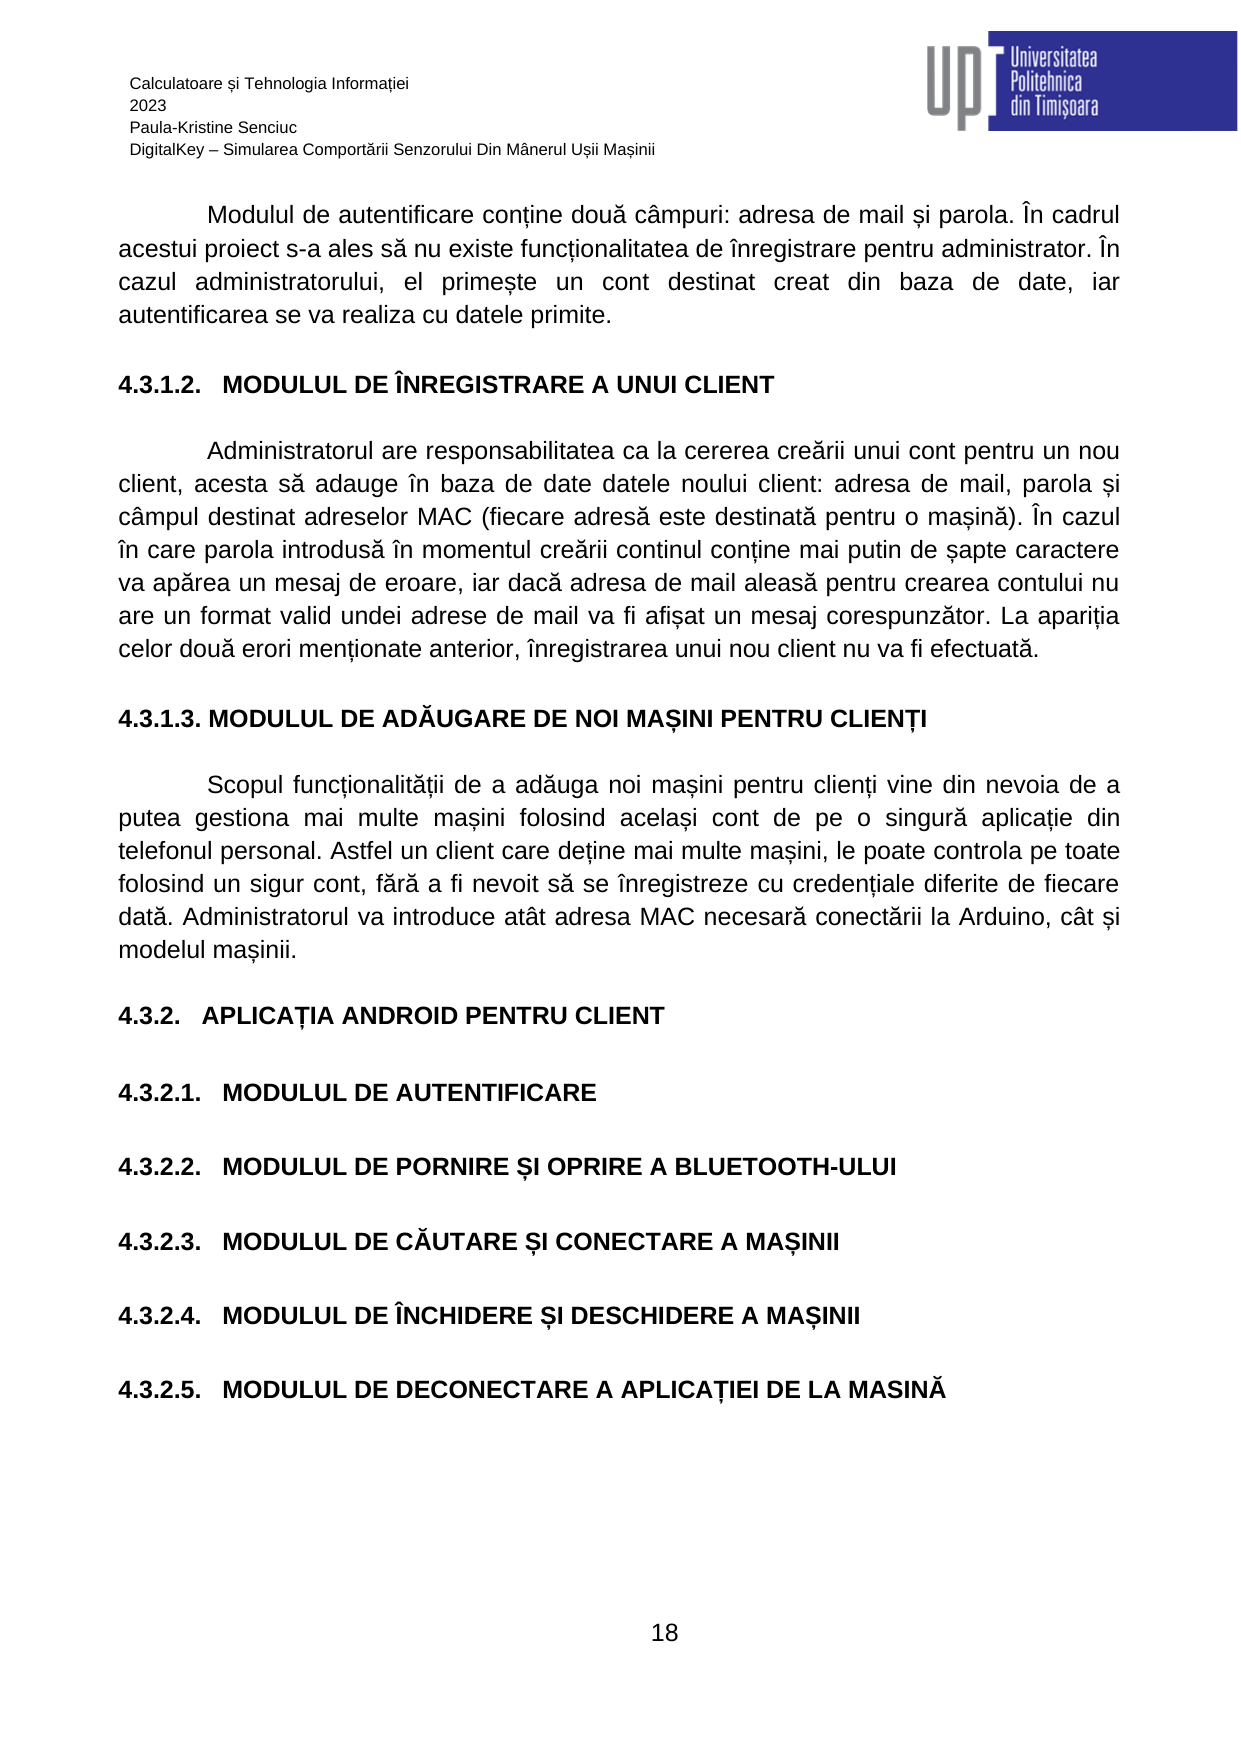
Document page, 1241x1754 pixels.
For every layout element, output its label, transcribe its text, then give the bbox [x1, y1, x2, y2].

subtitle 4.3.2.5. MODULUL DE DECONECTARE A APLICAȚIEI DE LA MASINĂ [118, 1375, 1122, 1404]
text Scopul funcționalității de a adăuga noi mașini pentru clienți vine din nevoia de a putea gestiona mai multe mașini folosind același cont de pe o singură aplicație din telefonul personal. Astfel un client care deține mai multe mașini, le poate controla pe toate folosind un sigur cont, fără a fi nevoit să se înregistreze cu credențiale diferite de fiecare dată. Administratorul va introduce atât adresa MAC necesară conectării la Arduino, cât și modelul mașinii. [118, 770, 1122, 964]
subtitle 4.3.1.2. MODULUL DE ÎNREGISTRARE A UNUI CLIENT [118, 370, 1122, 398]
subtitle 4.3.2.3. MODULUL DE CĂUTARE ȘI CONECTARE A MAȘINII [118, 1227, 1122, 1255]
subtitle 4.3.2.2. MODULUL DE PORNIRE ȘI OPRIRE A BLUETOOTH-ULUI [118, 1152, 1122, 1181]
subtitle 4.3.2.1. MODULUL DE AUTENTIFICARE [118, 1078, 1122, 1107]
picture [927, 31, 1238, 131]
subtitle 4.3.2. APLICAȚIA ANDROID PENTRU CLIENT [118, 1001, 1122, 1030]
subtitle 4.3.1.3. MODULUL DE ADĂUGARE DE NOI MAȘINI PENTRU CLIENȚI [118, 704, 1122, 733]
subtitle 4.3.2.4. MODULUL DE ÎNCHIDERE ȘI DESCHIDERE A MAȘINII [118, 1301, 1122, 1330]
text Modulul de autentificare conține două câmpuri: adresa de mail și parola. În cadrul acestui proiect s-a ales să nu existe funcționalitatea de înregistrare pentru administrator. În cazul administratorului, el primește un cont destinat creat din baza de date, iar autentificarea se va realiza cu datele primite. [118, 201, 1122, 328]
